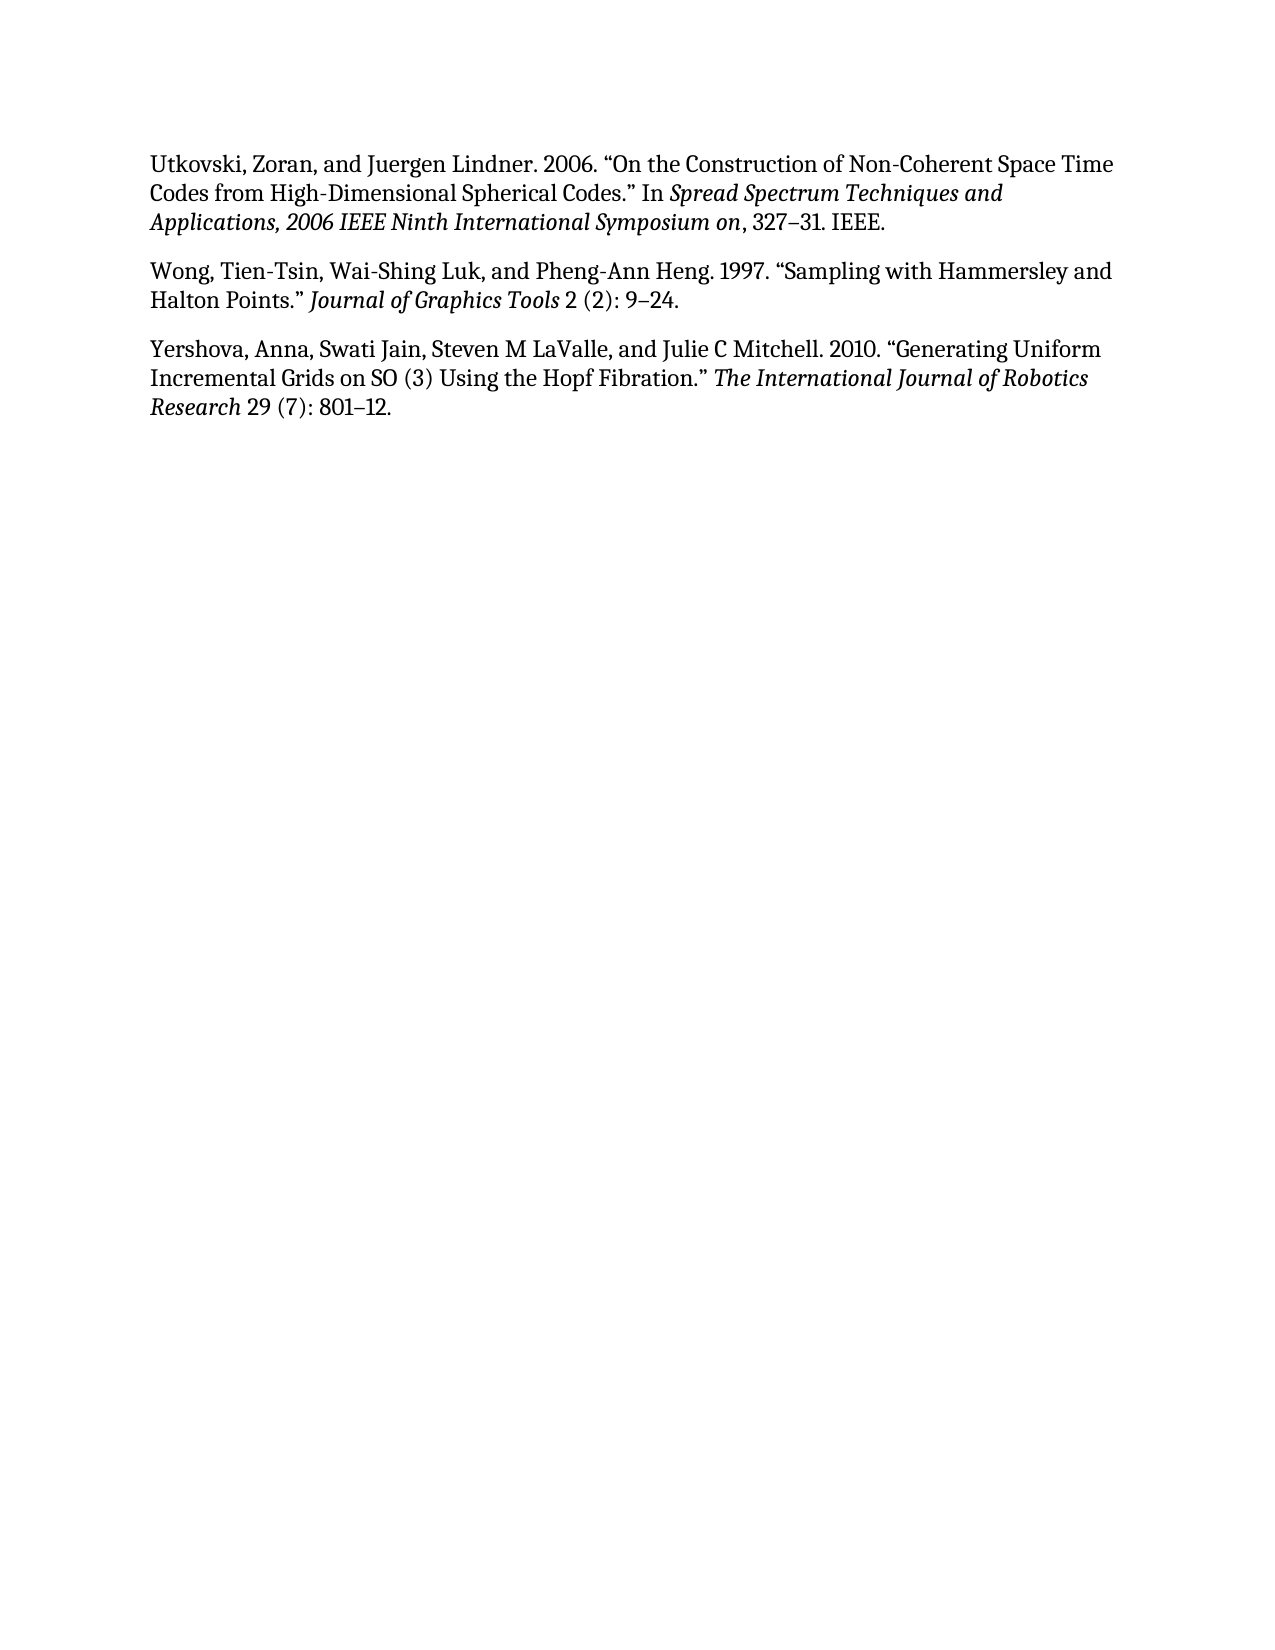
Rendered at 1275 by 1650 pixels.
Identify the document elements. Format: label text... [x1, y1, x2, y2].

text Utkovski, Zoran, and Juergen Lindner. 2006. “On the Construction of Non-Coherent Space Time Codes from High-Dimensional Spherical Codes.” In Spread Spectrum Techniques and Applications, 2006 IEEE Ninth International Symposium on, 327–31. IEEE. [150, 150, 1125, 236]
text Wong, Tien-Tsin, Wai-Shing Luk, and Pheng-Ann Heng. 1997. “Sampling with Hammersley and Halton Points.” Journal of Graphics Tools 2 (2): 9–24. [150, 257, 1125, 314]
text Yershova, Anna, Swati Jain, Steven M LaValle, and Julie C Mitchell. 2010. “Generating Uniform Incremental Grids on SO (3) Using the Hopf Fibration.” The International Journal of Robotics Research 29 (7): 801–12. [150, 335, 1125, 422]
